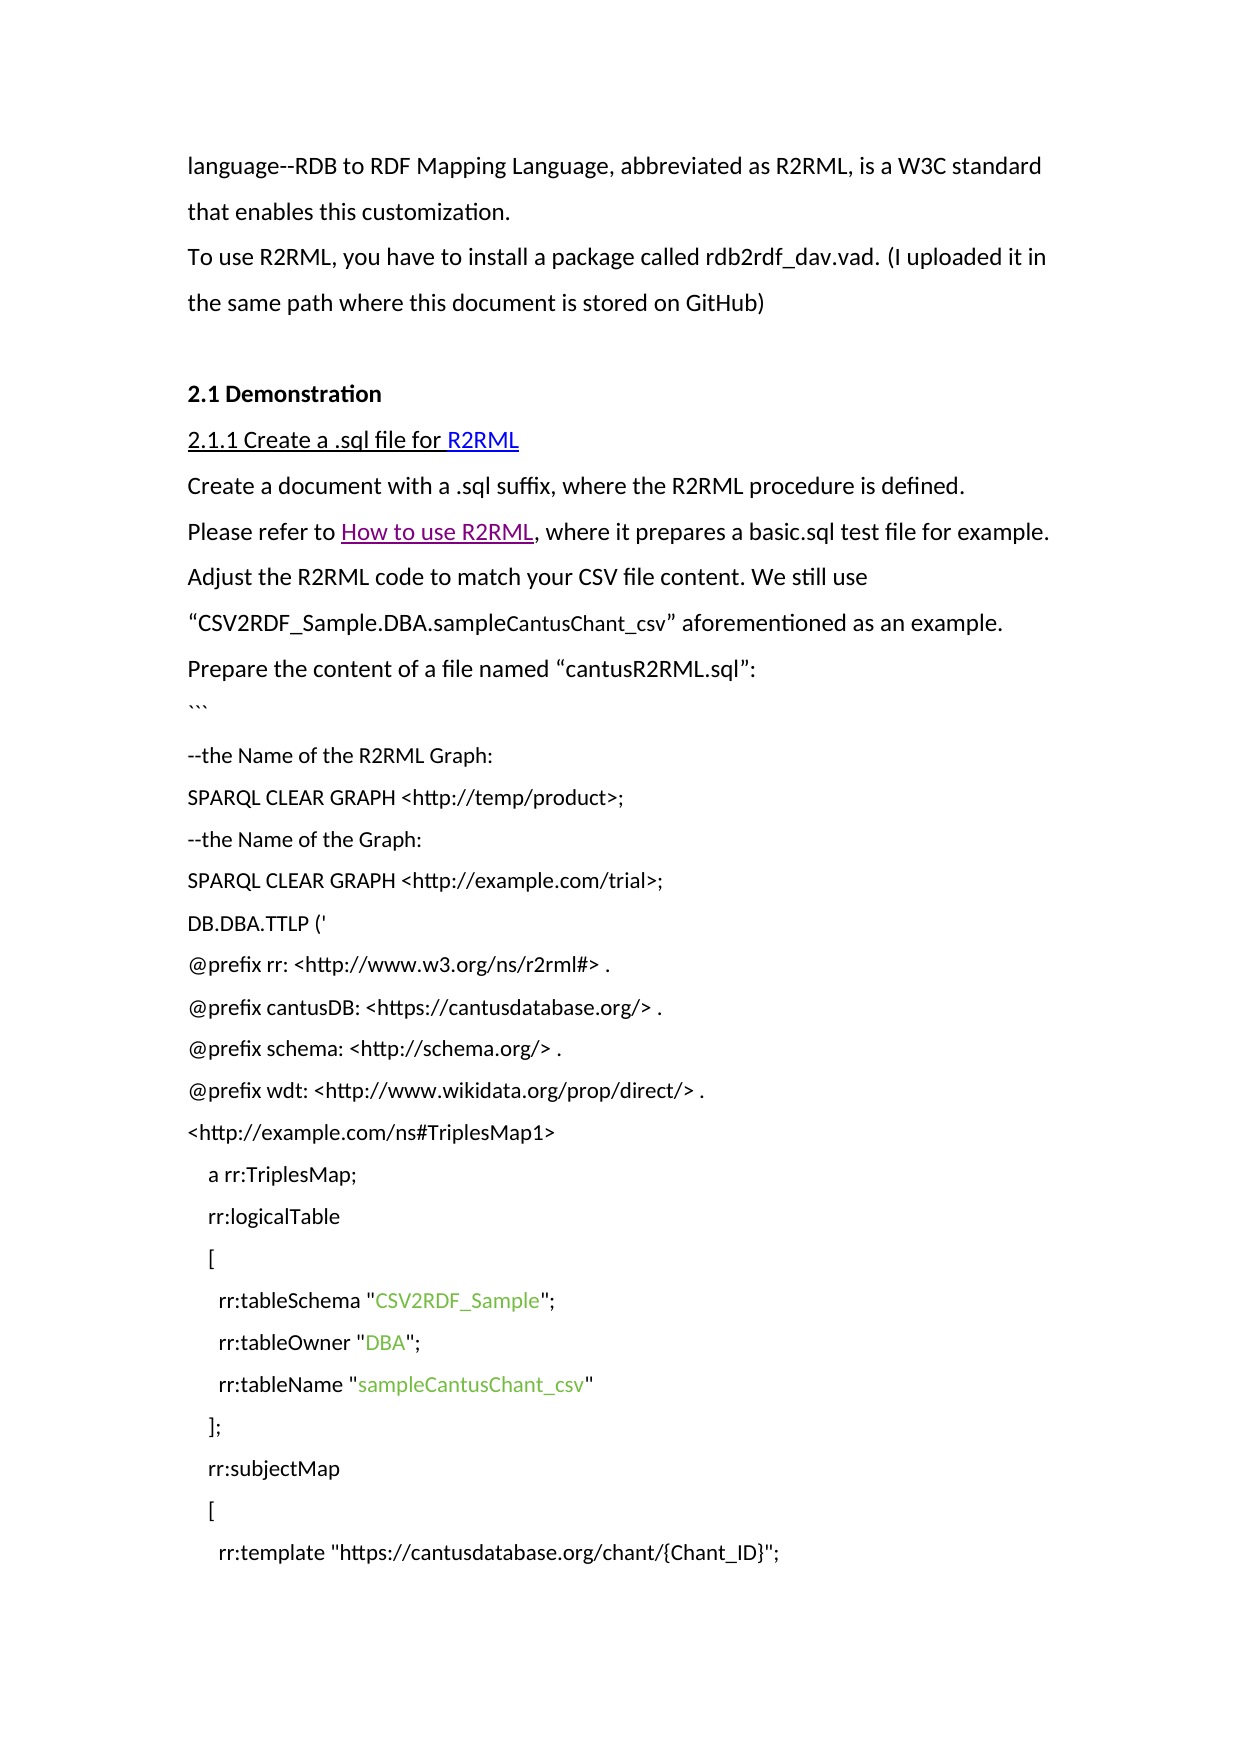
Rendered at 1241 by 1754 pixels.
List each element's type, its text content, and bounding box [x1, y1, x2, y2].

list SPARQL CLEAR GRAPH <http://example.com/trial>; [187, 867, 1053, 895]
list rr:logicalTable [187, 1202, 1053, 1231]
list [ [187, 1496, 1053, 1524]
list --the Name of the R2RML Graph: [187, 741, 1053, 769]
list Prepare the content of a file named “cantusR2RML.sql”: [187, 653, 1053, 683]
list rr:tableOwner "DBA"; [187, 1328, 1053, 1356]
list a rr:TriplesMap; [187, 1161, 1053, 1188]
list Please refer to How to use R2RML, where it prepares a basic.sql test file for example. Adjust the R2RML code to match your CSV file content. We still use “CSV2RDF_Sample.DBA.sampleCantusChant_csv” aforementioned as an example. [187, 516, 1053, 638]
list Demonstration [187, 379, 1053, 409]
list <http://example.com/ns#TriplesMap1> [187, 1118, 1053, 1147]
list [187, 150, 1053, 226]
list 2.1.1 Create a .sql file for R2RML [187, 424, 1053, 455]
list [ [187, 1244, 1053, 1272]
list rr:subjectMap [187, 1454, 1053, 1482]
list Create a document with a .sql suffix, where the R2RML procedure is defined. [187, 470, 1053, 501]
list ``` [187, 699, 1053, 727]
list @prefix schema: <http://schema.org/> . [187, 1034, 1053, 1063]
list @prefix rr: <http://www.w3.org/ns/r2rml#> . [187, 951, 1053, 979]
list rr:template "https://cantusdatabase.org/chant/{Chant_ID}"; [187, 1538, 1053, 1566]
list SPARQL CLEAR GRAPH <http://temp/product>; [187, 783, 1053, 811]
list rr:tableSchema "CSV2RDF_Sample"; [187, 1286, 1053, 1314]
list rr:tableName "sampleCantusChant_csv" [187, 1370, 1053, 1398]
list To use R2RML, you have to install a package called rdb2rdf_dav.vad. (I uploaded it in the same path where this document is stored on GitHub) [187, 241, 1053, 318]
list DB.DBA.TTLP (' [187, 909, 1053, 937]
list ]; [187, 1412, 1053, 1440]
list --the Name of the Graph: [187, 825, 1053, 853]
list @prefix wdt: <http://www.wikidata.org/prop/direct/> . [187, 1077, 1053, 1104]
list @prefix cantusDB: <https://cantusdatabase.org/> . [187, 993, 1053, 1021]
